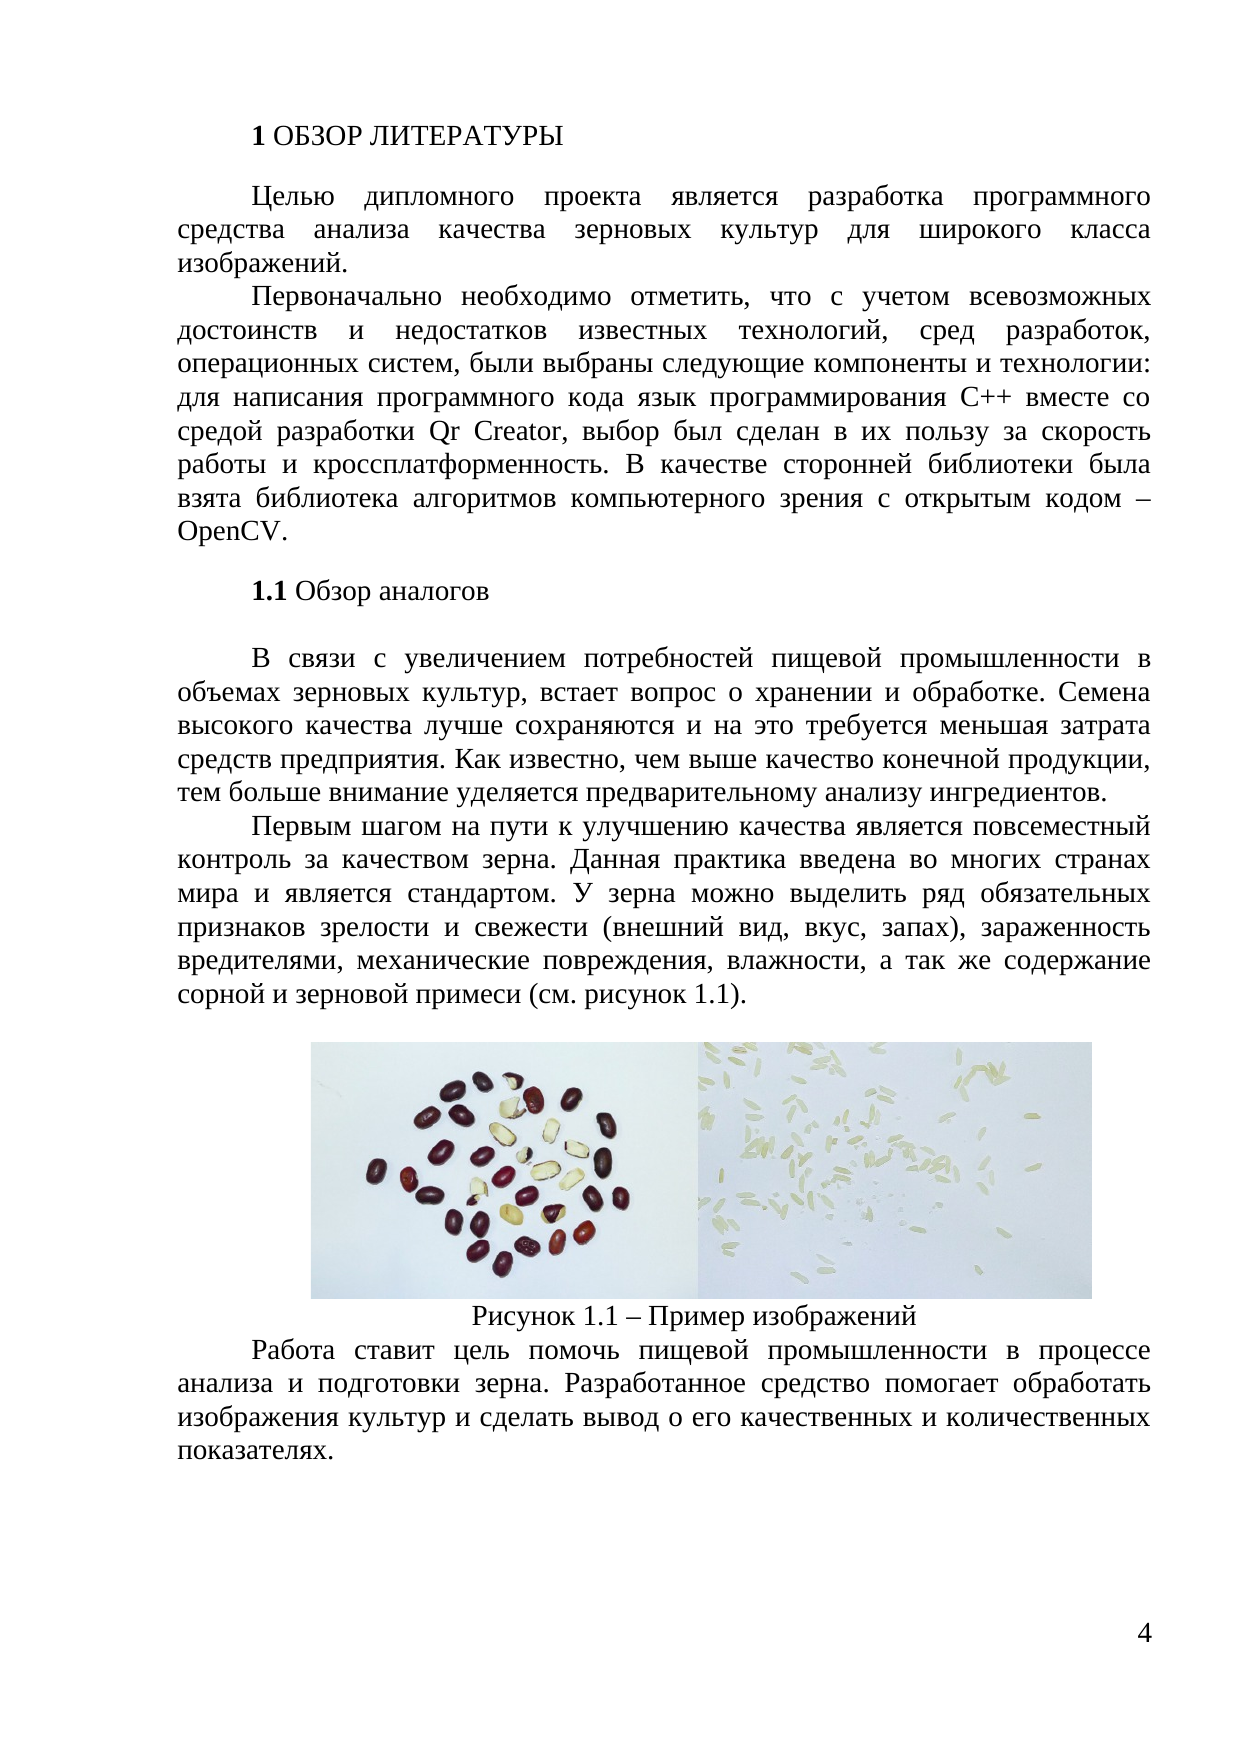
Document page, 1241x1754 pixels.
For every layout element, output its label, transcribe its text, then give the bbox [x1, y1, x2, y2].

picture [310, 1042, 1092, 1299]
text Рисунок 1.1 – Пример изображений [177, 1298, 1152, 1332]
text Первым шагом на пути к улучшению качества является повсеместный контроль за качеством зерна. Данная практика введена во многих странах мира и является стандартом. У зерна можно выделить ряд обязательных признаков зрелости и свежести (внешний вид, вкус, запах), зараженность вредителями, механические повреждения, влажности, а так же содержание сорной и зерновой примеси (см. рисунок 1.1). [177, 808, 1152, 1009]
text 1.1 Обзор аналогов [177, 573, 1152, 607]
text В связи с увеличением потребностей пищевой промышленности в объемах зерновых культур, встает вопрос о хранении и обработке. Семена высокого качества лучше сохраняются и на это требуется меньшая затрата средств предприятия. Как известно, чем выше качество конечной продукции, тем больше внимание уделяется предварительному анализу ингредиентов. [177, 640, 1152, 808]
text Целью дипломного проекта является разработка программного средства анализа качества зерновых культур для широкого класса изображений. [177, 178, 1152, 278]
text 1 ОБЗОР ЛИТЕРАТУРЫ [177, 118, 1152, 152]
text Первоначально необходимо отметить, что с учетом всевозможных достоинств и недостатков известных технологий, сред разработок, операционных систем, были выбраны следующие компоненты и технологии: для написания программного кода язык программирования C++ вместе со средой разработки Qr Creator, выбор был сделан в их пользу за скорость работы и кроссплатформенность. В качестве сторонней библиотеки была взята библиотека алгоритмов компьютерного зрения с открытым кодом – OpenCV. [177, 278, 1152, 547]
text Работа ставит цель помочь пищевой промышленности в процессе анализа и подготовки зерна. Разработанное средство помогает обработать изображения культур и сделать вывод о его качественных и количественных показателях. [177, 1332, 1152, 1466]
